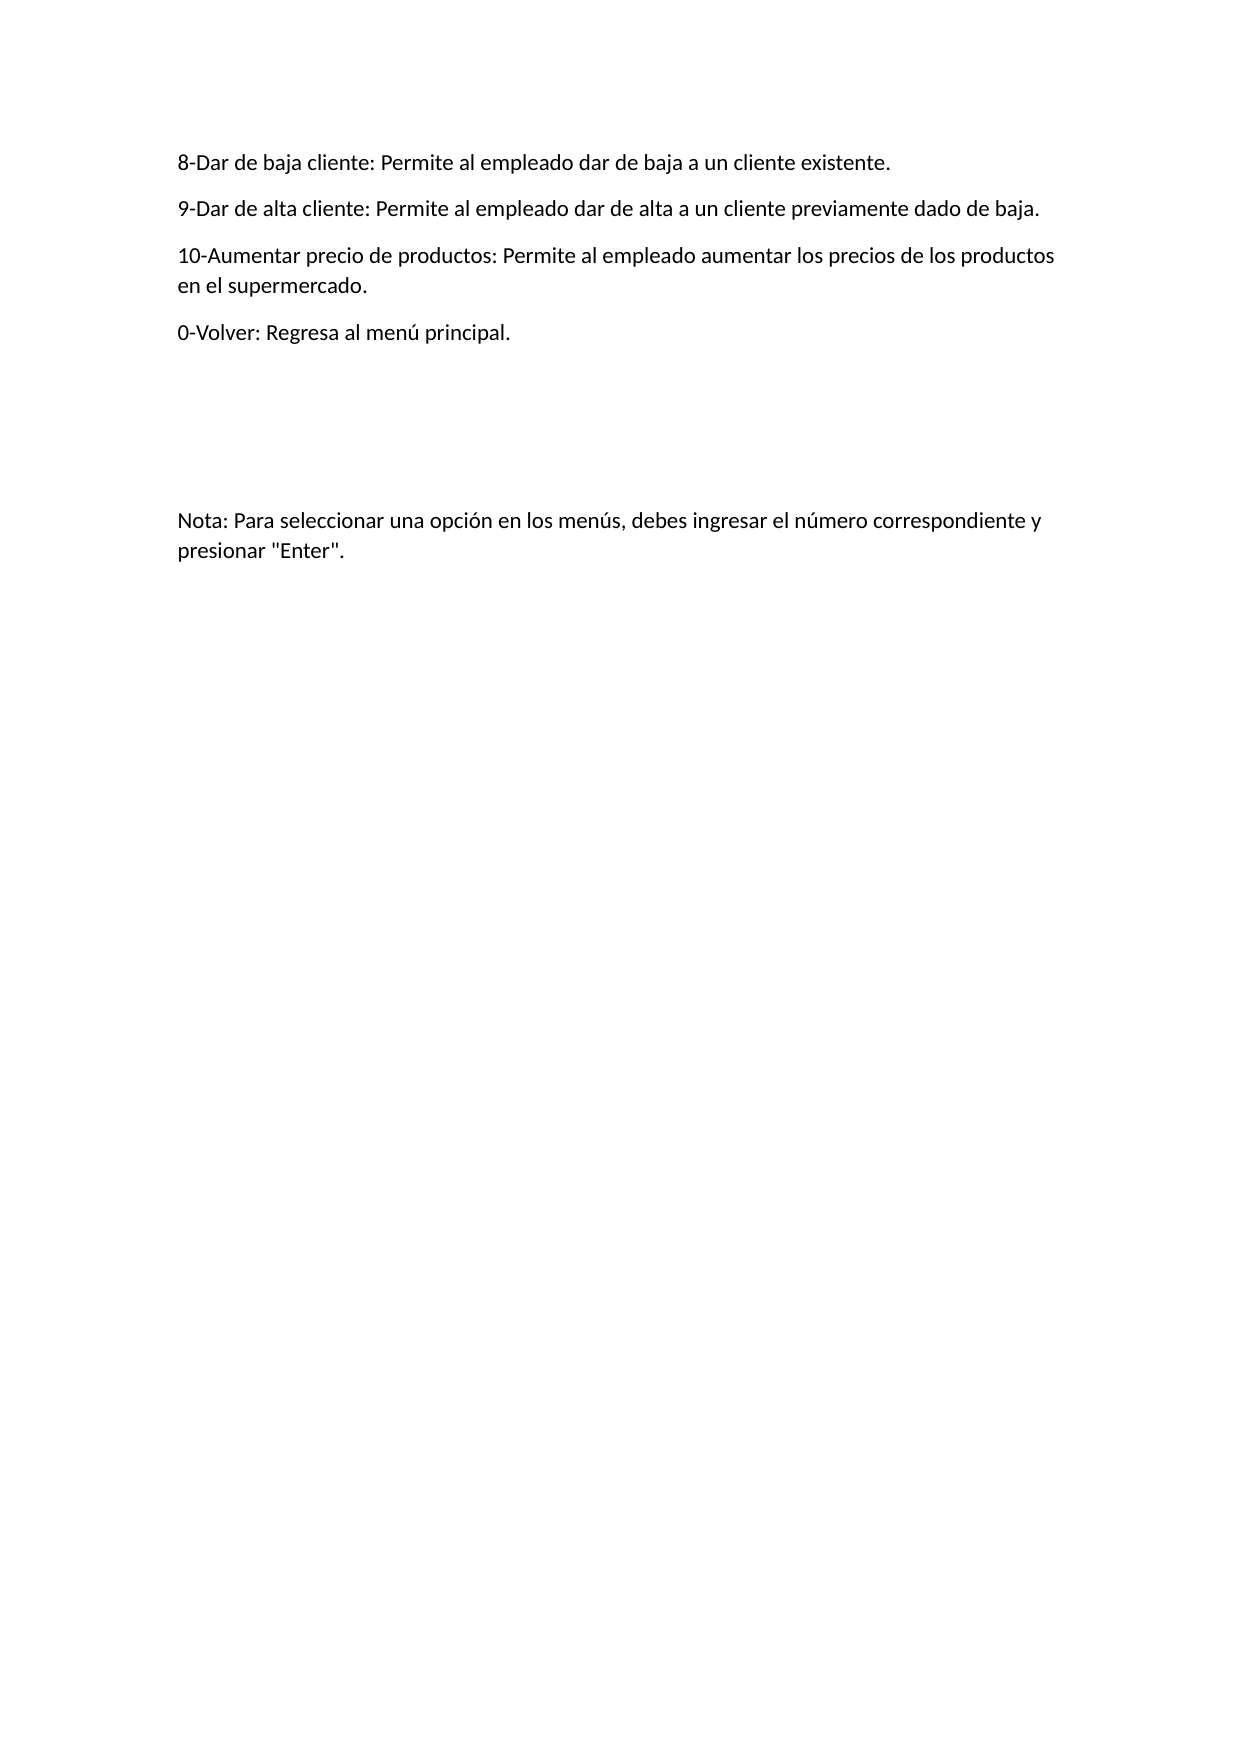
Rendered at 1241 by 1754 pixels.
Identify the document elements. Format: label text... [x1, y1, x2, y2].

text Nota: Para seleccionar una opción en los menús, debes ingresar el número correspondiente y presionar "Enter". [177, 506, 1063, 564]
text 8-Dar de baja cliente: Permite al empleado dar de baja a un cliente existente. [177, 148, 1063, 176]
text 0-Volver: Regresa al menú principal. [177, 318, 1063, 346]
text 10-Aumentar precio de productos: Permite al empleado aumentar los precios de los productos en el supermercado. [177, 241, 1063, 299]
text 9-Dar de alta cliente: Permite al empleado dar de alta a un cliente previamente dado de baja. [177, 194, 1063, 222]
